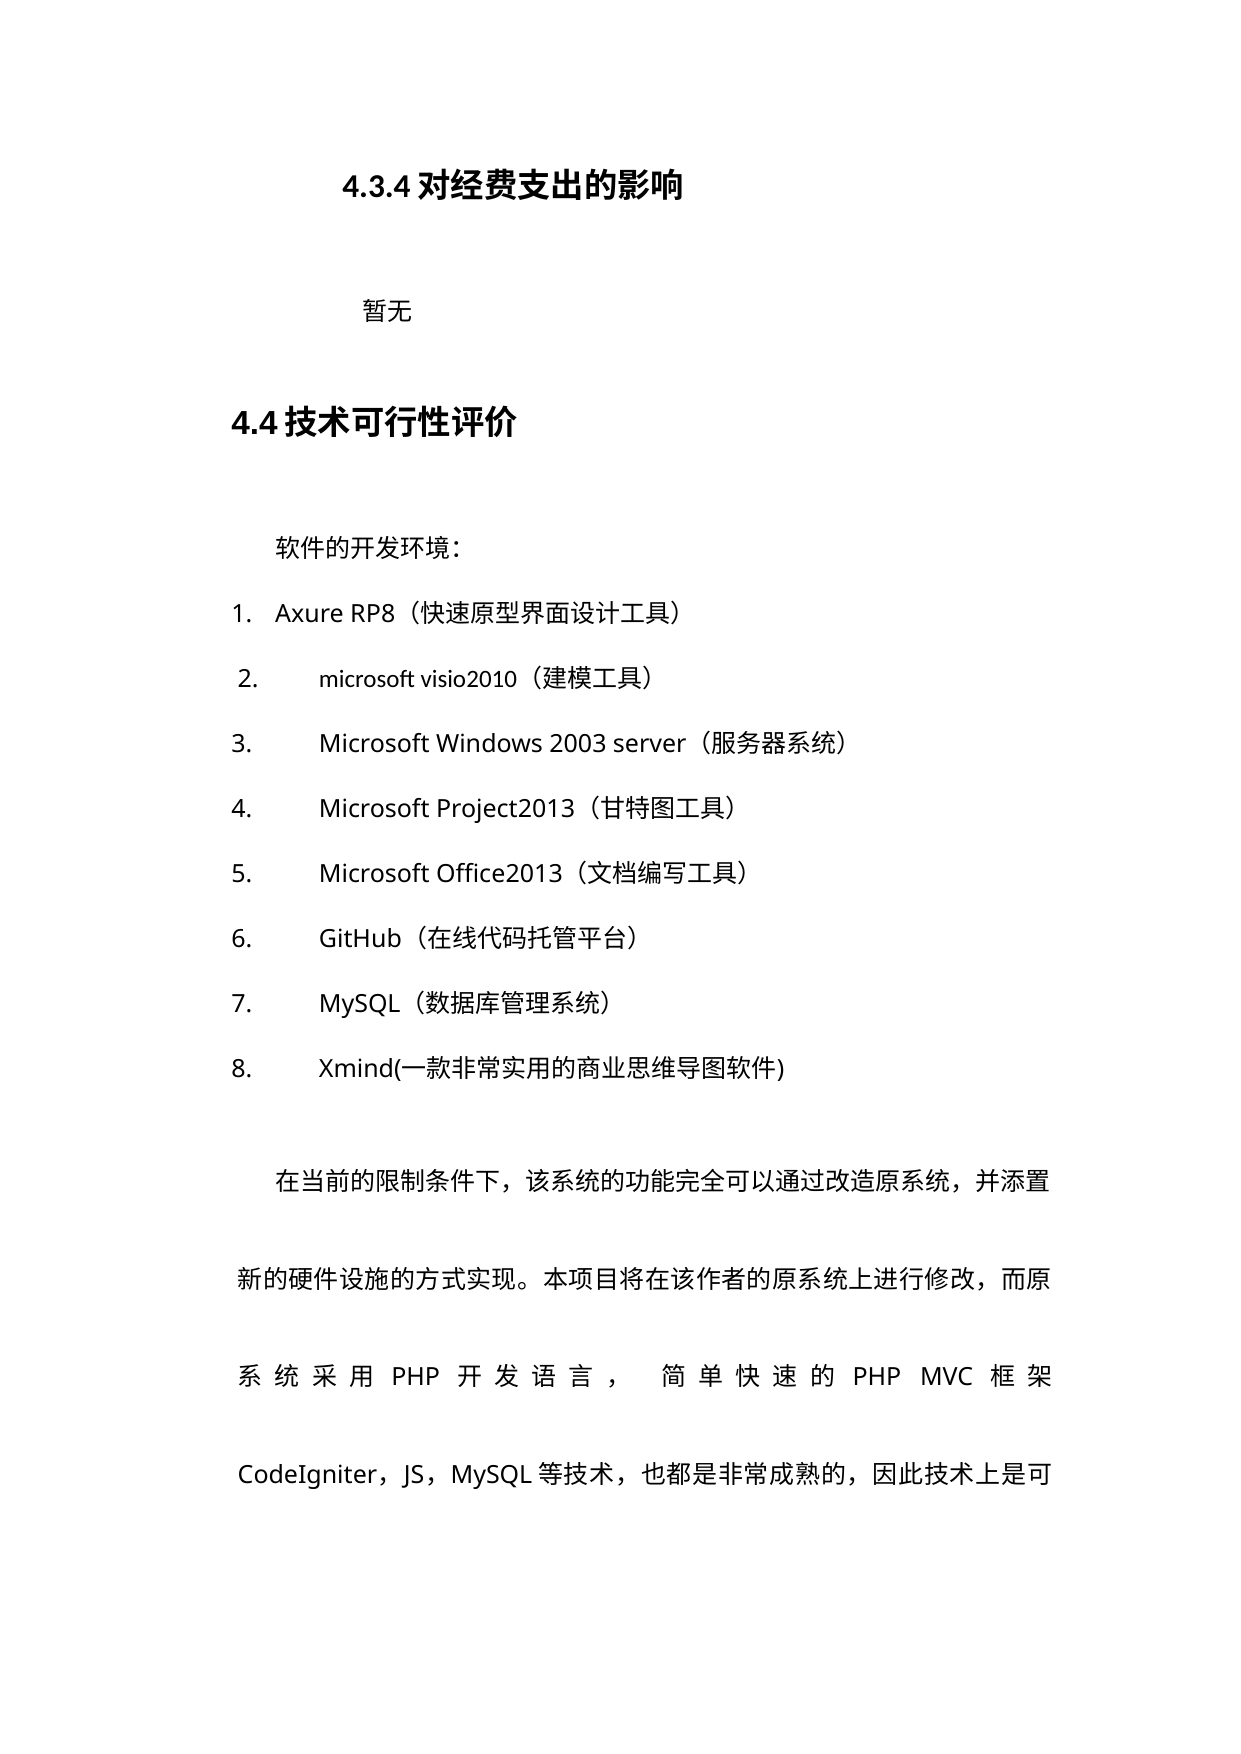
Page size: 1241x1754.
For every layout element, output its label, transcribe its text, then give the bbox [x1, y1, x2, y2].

list 2. microsoft visio2010（建模工具） [187, 644, 1053, 709]
text 暂无 [319, 277, 1053, 342]
list 3. Microsoft Windows 2003 server（服务器系统） [231, 709, 1053, 774]
text 软件的开发环境： [187, 514, 1053, 579]
list 4. Microsoft Project2013（甘特图工具） [231, 774, 1053, 839]
subtitle 4.3.4对经费支出的影响 [275, 150, 1053, 215]
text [237, 1147, 1053, 1505]
list 8. Xmind(一款非常实用的商业思维导图软件) [231, 1034, 1053, 1099]
subtitle 4.4技术可行性评价 [187, 387, 1053, 452]
list 6. GitHub（在线代码托管平台） [231, 904, 1053, 969]
list 5. Microsoft Office2013（文档编写工具） [231, 839, 1053, 904]
list 7. MySQL（数据库管理系统） [231, 969, 1053, 1034]
list Axure RP8（快速原型界面设计工具） [231, 579, 1053, 644]
